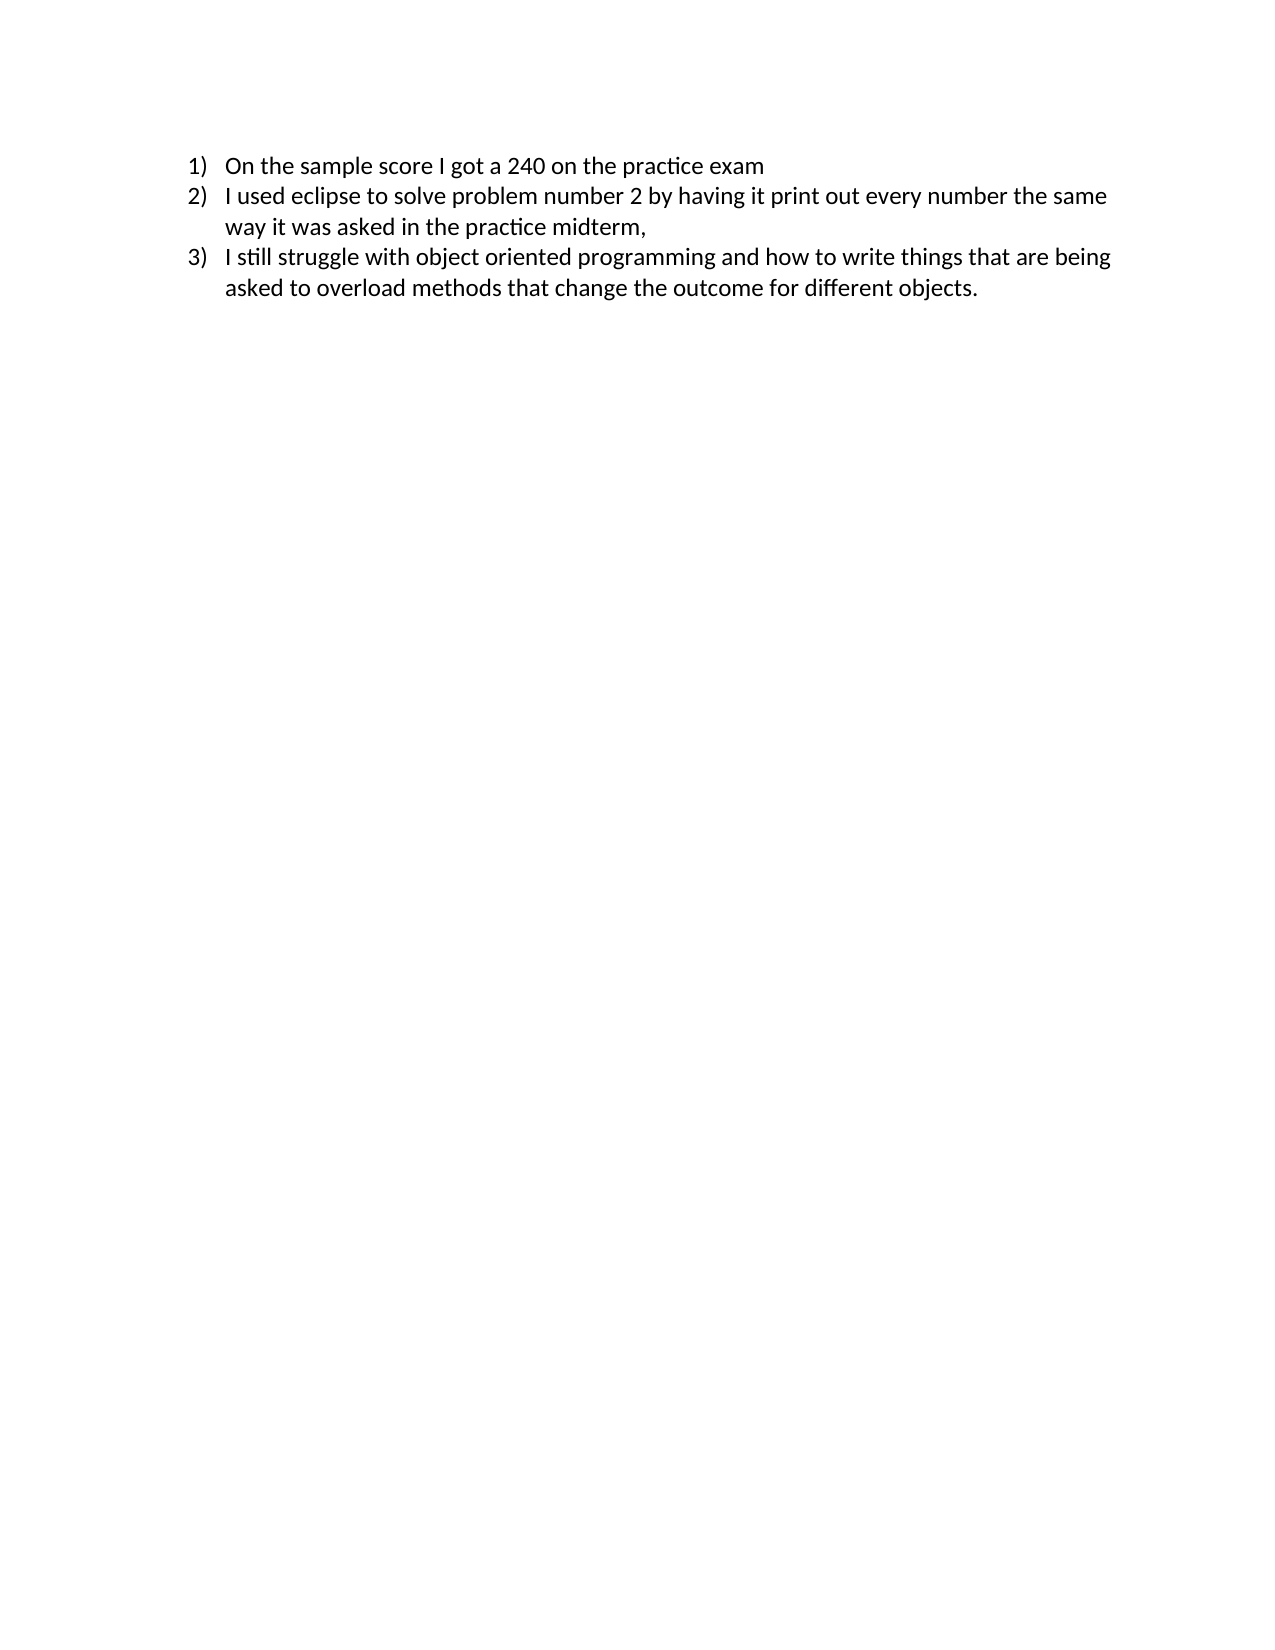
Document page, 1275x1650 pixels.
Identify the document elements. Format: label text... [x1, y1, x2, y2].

list On the sample score I got a 240 on the practice exam [187, 150, 1125, 181]
list I still struggle with object oriented programming and how to write things that are being asked to overload methods that change the outcome for different objects. [187, 242, 1125, 303]
list I used eclipse to solve problem number 2 by having it print out every number the same way it was asked in the practice midterm, [187, 181, 1125, 242]
